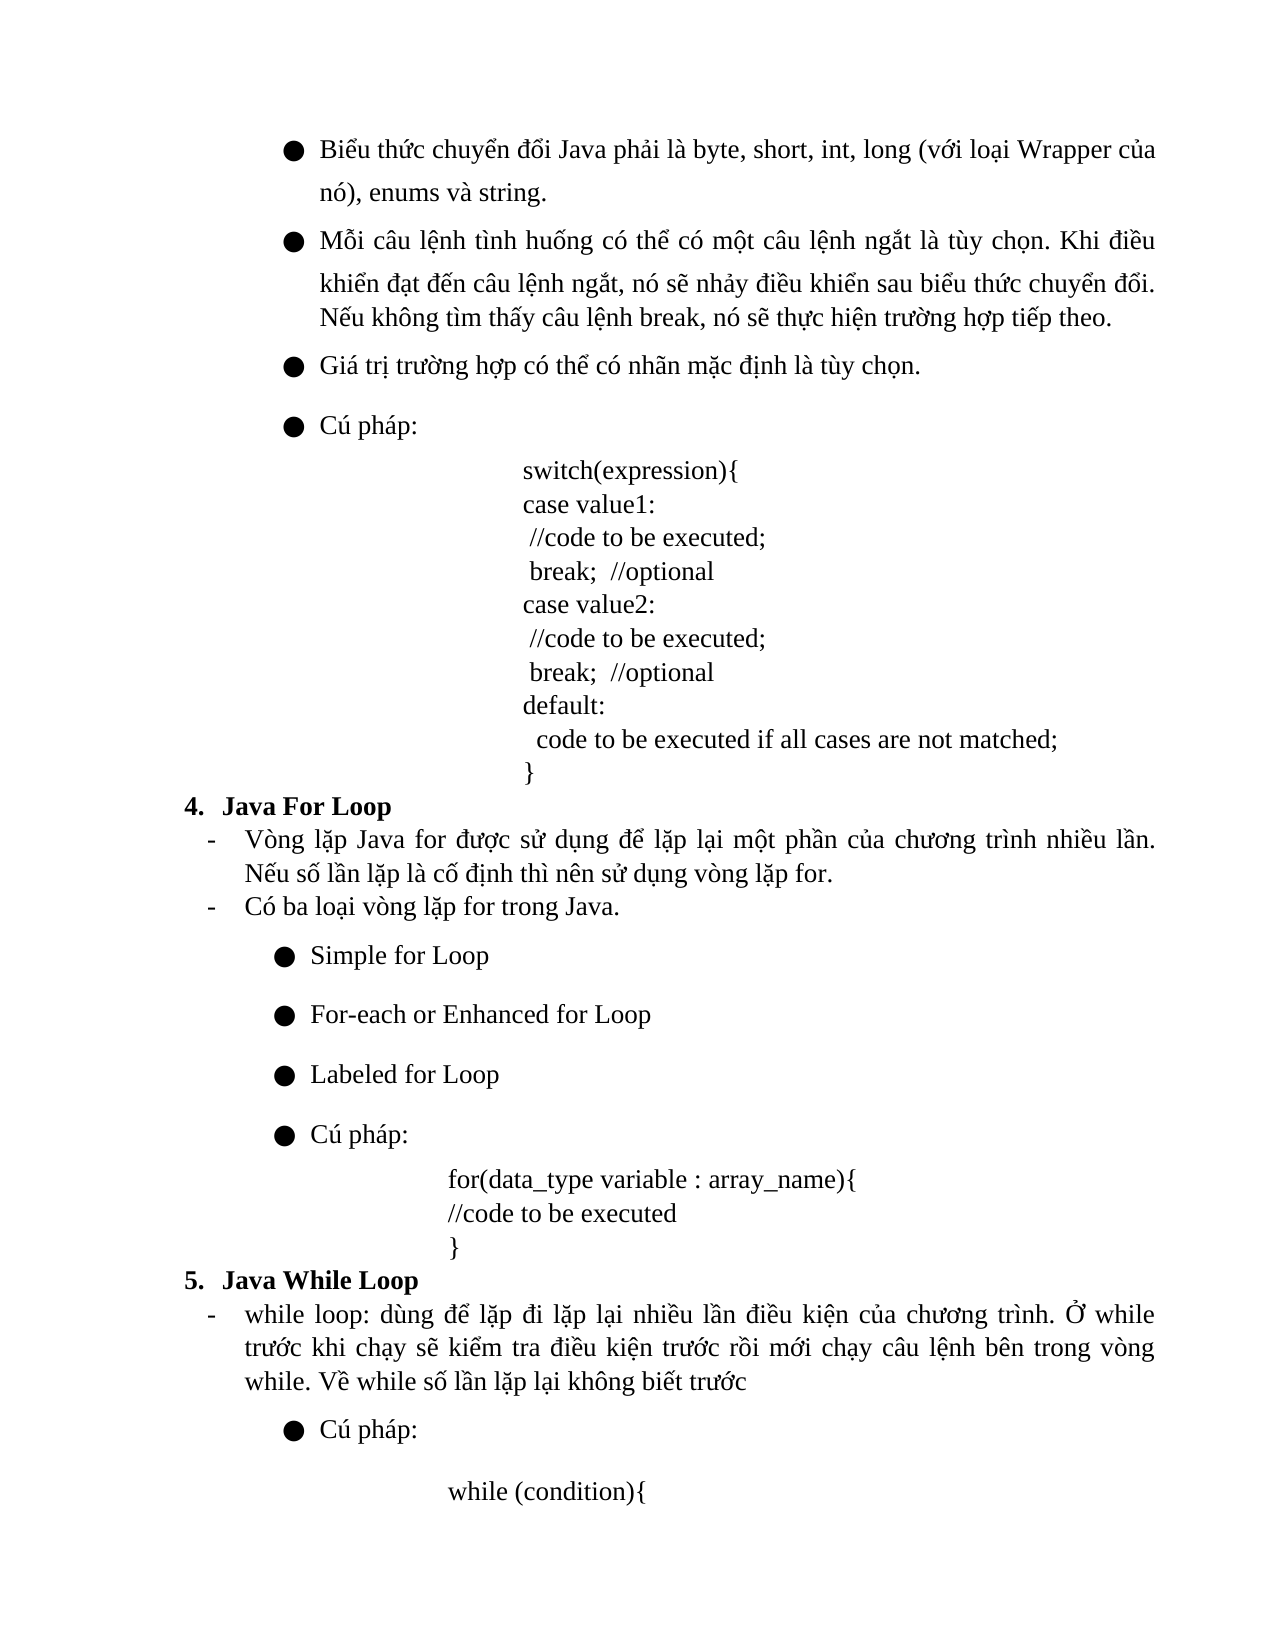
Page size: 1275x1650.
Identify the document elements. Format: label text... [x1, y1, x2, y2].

text break; //optional [523, 656, 1157, 687]
list Java For Loop [184, 790, 1157, 821]
list Cú pháp: [282, 1398, 1157, 1454]
text code to be executed if all cases are not matched; [523, 723, 1157, 754]
text for(data_type variable : array_name){ [448, 1163, 1157, 1195]
list For-each or Enhanced for Loop [273, 984, 1157, 1039]
list Biểu thức chuyển đổi Java phải là byte, short, int, long (với loại Wrapper của nó), enums và string. [282, 118, 1157, 207]
text //code to be executed; [523, 521, 1157, 553]
list Giá trị trường hợp có thể có nhãn mặc định là tùy chọn. [282, 334, 1157, 390]
text case value1: [523, 488, 1157, 519]
text case value2: [523, 588, 1157, 620]
text default: [523, 689, 1157, 720]
list Cú pháp: [273, 1104, 1157, 1159]
text break; //optional [523, 555, 1157, 586]
text switch(expression){ [523, 454, 1157, 486]
text //code to be executed [448, 1197, 1157, 1228]
list Có ba loại vòng lặp for trong Java. [207, 890, 1157, 922]
text while (condition){ [448, 1475, 1157, 1506]
text } [523, 756, 1157, 787]
list Labeled for Loop [273, 1044, 1157, 1099]
list Mỗi câu lệnh tình huống có thể có một câu lệnh ngắt là tùy chọn. Khi điều khiển đạt đến câu lệnh ngắt, nó sẽ nhảy điều khiển sau biểu thức chuyển đổi. Nếu không tìm thấy câu lệnh break, nó sẽ thực hiện trường hợp tiếp theo. [282, 209, 1157, 332]
text //code to be executed; [523, 622, 1157, 653]
list while loop: dùng để lặp đi lặp lại nhiều lần điều kiện của chương trình. Ở while trước khi chạy sẽ kiểm tra điều kiện trước rồi mới chạy câu lệnh bên trong vòng while. Về while số lần lặp lại không biết trước [207, 1298, 1157, 1396]
list Simple for Loop [273, 924, 1157, 979]
list Cú pháp: [282, 394, 1157, 450]
text } [448, 1231, 1157, 1262]
list Java While Loop [184, 1264, 1157, 1295]
list Vòng lặp Java for được sử dụng để lặp lại một phần của chương trình nhiều lần. Nếu số lần lặp là cố định thì nên sử dụng vòng lặp for. [207, 823, 1157, 888]
